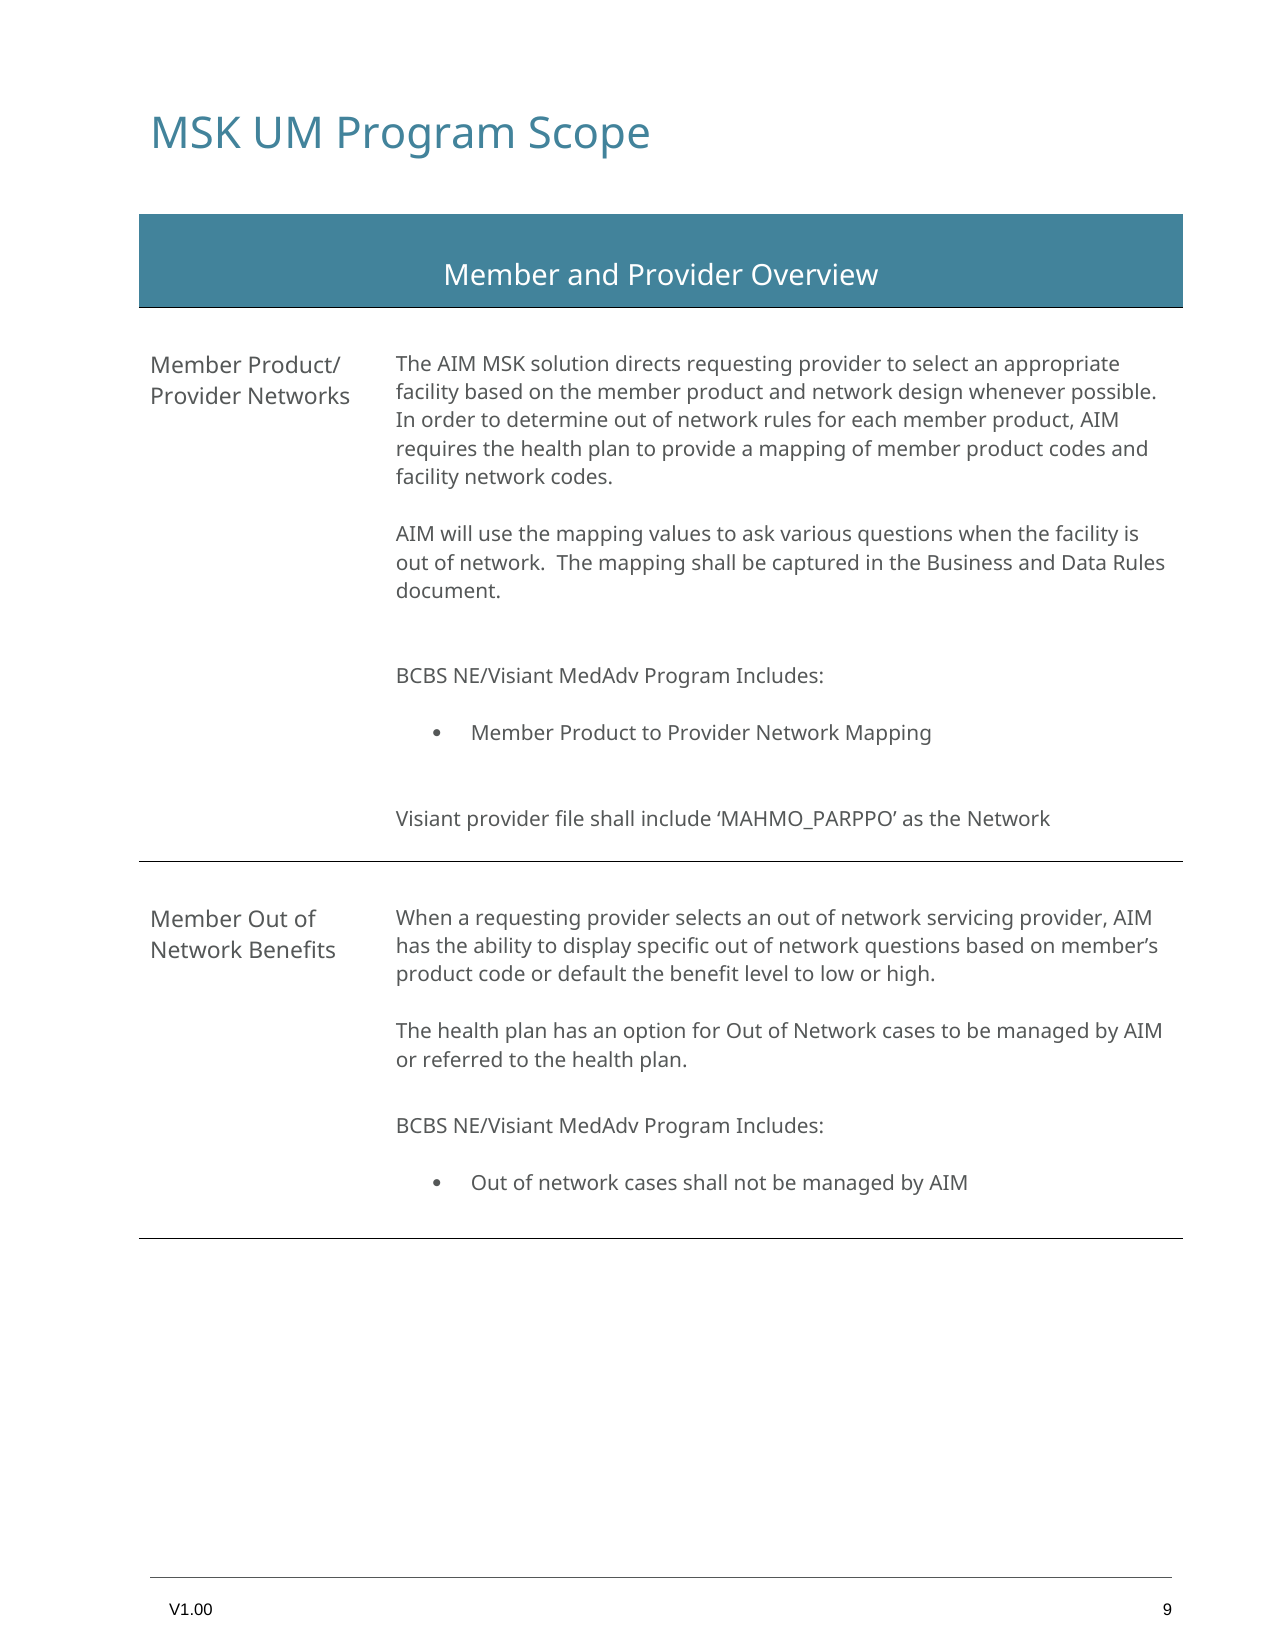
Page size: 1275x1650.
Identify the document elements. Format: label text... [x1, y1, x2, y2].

table_cell The AIM MSK solution directs requesting provider to select an appropriate facility based on the member product and network design whenever possible. In order to determine out of network rules for each member product, AIM requires the health plan to provide a mapping of member product codes and facility network codes. AIM will use the mapping values to ask various questions when the facility is out of network. The mapping shall be captured in the Business and Data Rules document. BCBS NE/Visiant MedAdv Program Includes: Member Product to Provider Network Mapping Visiant provider file shall include ‘MAHMO_PARPPO’ as the Network [384, 308, 1183, 861]
table_cell Member Product/ Provider Networks [139, 308, 384, 861]
table_cell When a requesting provider selects an out of network servicing provider, AIM has the ability to display specific out of network questions based on member’s product code or default the benefit level to low or high. The health plan has an option for Out of Network cases to be managed by AIM or referred to the health plan. BCBS NE/Visiant MedAdv Program Includes: Out of network cases shall not be managed by AIM [384, 862, 1183, 1237]
table_header Member and Provider Overview [139, 214, 1183, 307]
table_cell Member Out of Network Benefits [139, 862, 384, 1237]
